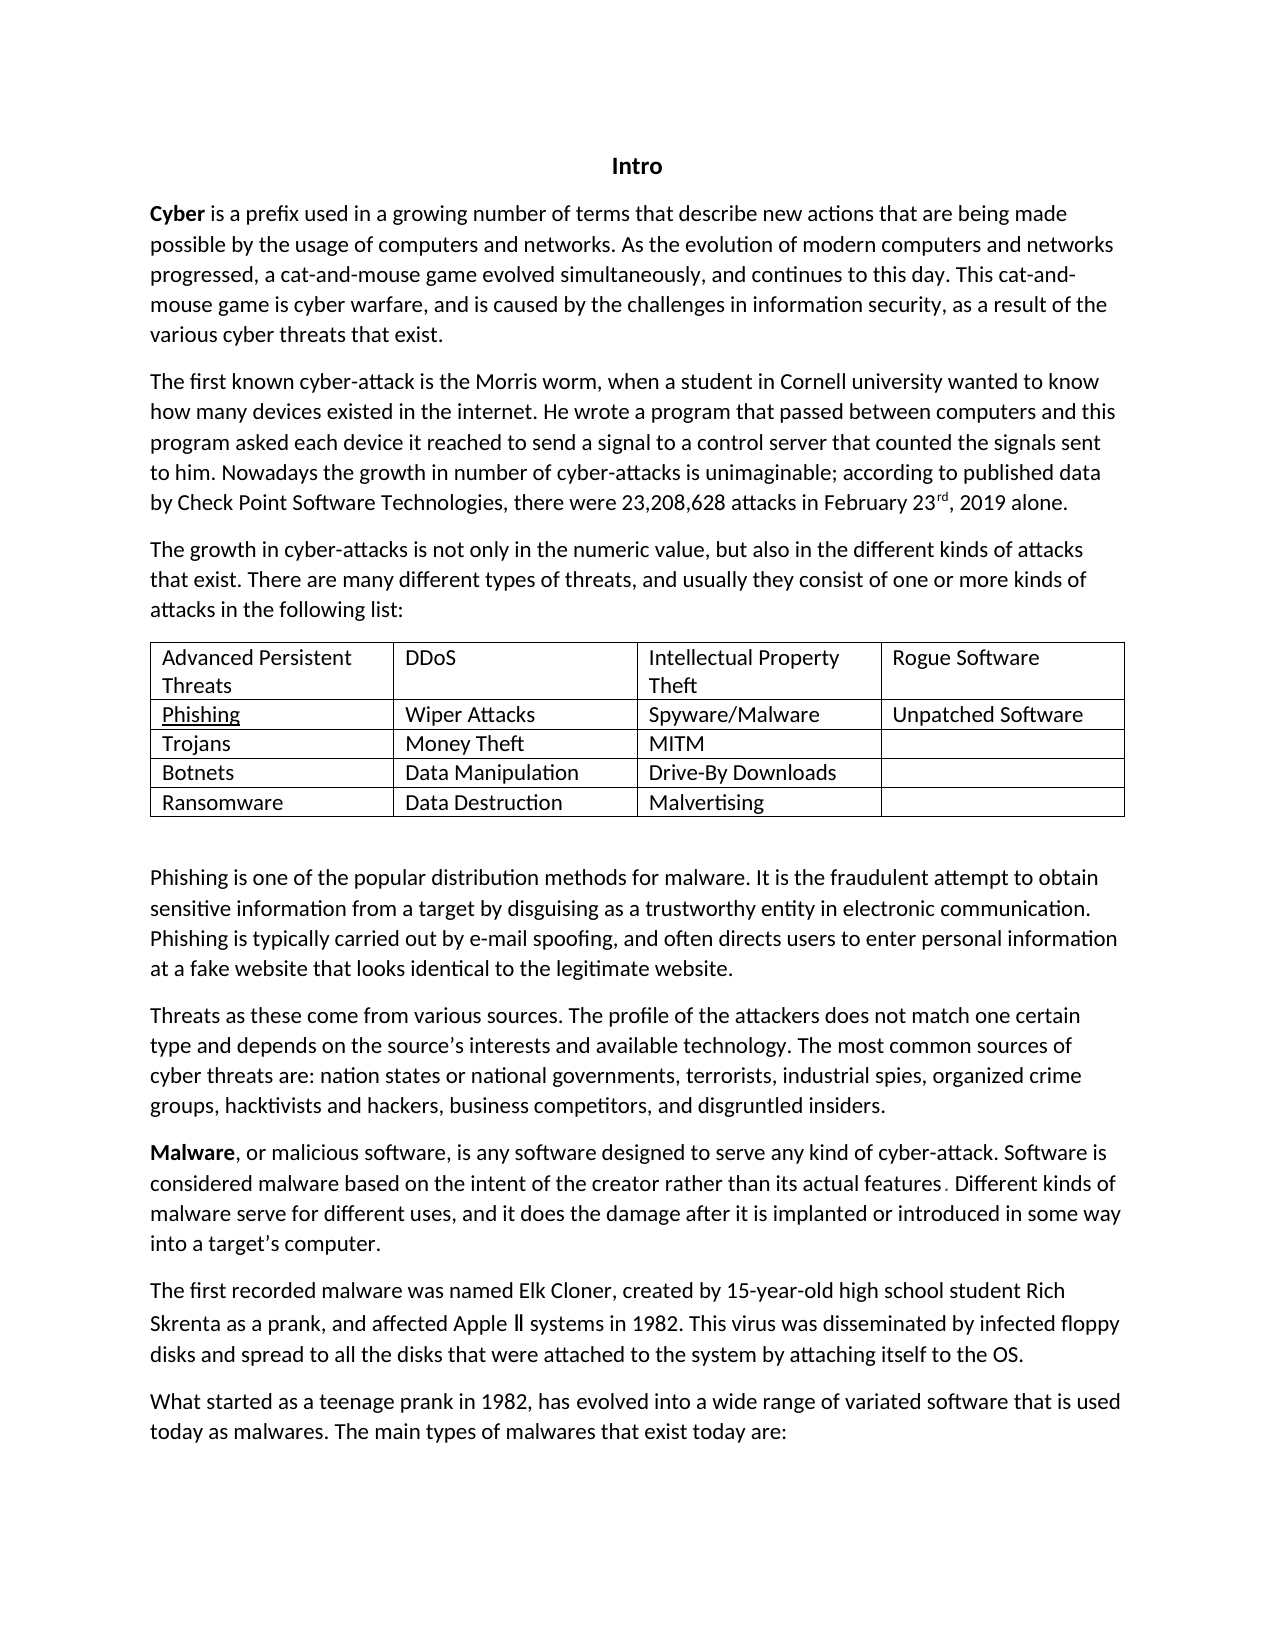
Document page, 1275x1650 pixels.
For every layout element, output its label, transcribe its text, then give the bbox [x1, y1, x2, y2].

table_cell Unpatched Software [882, 700, 1124, 728]
table_cell Drive-By Downloads [638, 759, 881, 787]
table_cell Data Manipulation [394, 759, 637, 787]
table_header DDoS [394, 643, 637, 699]
text The growth in cyber-attacks is not only in the numeric value, but also in the different kinds of attacks that exist. There are many different types of threats, and usually they consist of one or more kinds of attacks in the following list: [150, 535, 1125, 623]
table_cell Data Destruction [394, 788, 637, 816]
table_header Intellectual Property Theft [638, 643, 881, 699]
table_cell [882, 788, 1124, 816]
text The first recorded malware was named Elk Cloner, created by 15-year-old high school student Rich Skrenta as a prank, and affected Apple Ⅱ systems in 1982. This virus was disseminated by infected floppy disks and spread to all the disks that were attached to the system by attaching itself to the OS. [150, 1276, 1125, 1368]
text Phishing is one of the popular distribution methods for malware. It is the fraudulent attempt to obtain sensitive information from a target by disguising as a trustworthy entity in electronic communication. Phishing is typically carried out by e-mail spoofing, and often directs users to enter personal information at a fake website that looks identical to the legitimate website. [150, 863, 1125, 982]
table_header Rogue Software [882, 643, 1124, 699]
table_cell Wiper Attacks [394, 700, 637, 728]
text Intro [150, 150, 1125, 181]
table_cell Botnets [151, 759, 393, 787]
text What started as a teenage prank in 1982, has evolved into a wide range of variated software that is used today as malwares. The main types of malwares that exist today are: [150, 1387, 1125, 1445]
table_cell Ransomware [151, 788, 393, 816]
table_cell Money Theft [394, 730, 637, 757]
table_cell Spyware/Malware [638, 700, 881, 728]
table_cell Trojans [151, 730, 393, 757]
table_cell MITM [638, 730, 881, 757]
table_cell [882, 759, 1124, 787]
table_cell Malvertising [638, 788, 881, 816]
table_cell [882, 730, 1124, 757]
text Cyber is a prefix used in a growing number of terms that describe new actions that are being made possible by the usage of computers and networks. As the evolution of modern computers and networks progressed, a cat-and-mouse game evolved simultaneously, and continues to this day. This cat-and-mouse game is cyber warfare, and is caused by the challenges in information security, as a result of the various cyber threats that exist. [150, 199, 1125, 348]
text The first known cyber-attack is the Morris worm, when a student in Cornell university wanted to know how many devices existed in the internet. He wrote a program that passed between computers and this program asked each device it reached to send a signal to a control server that counted the signals sent to him. Nowadays the growth in number of cyber-attacks is unimaginable; according to published data by Check Point Software Technologies, there were 23,208,628 attacks in February 23rd, 2019 alone. [150, 367, 1125, 516]
text Threats as these come from various sources. The profile of the attackers does not match one certain type and depends on the source’s interests and available technology. The most common sources of cyber threats are: nation states or national governments, terrorists, industrial spies, organized crime groups, hacktivists and hackers, business competitors, and disgruntled insiders. [150, 1001, 1125, 1120]
text Malware, or malicious software, is any software designed to serve any kind of cyber-attack. Software is considered malware based on the intent of the creator rather than its actual features. Different kinds of malware serve for different uses, and it does the damage after it is implanted or introduced in some way into a target’s computer. [150, 1138, 1125, 1257]
